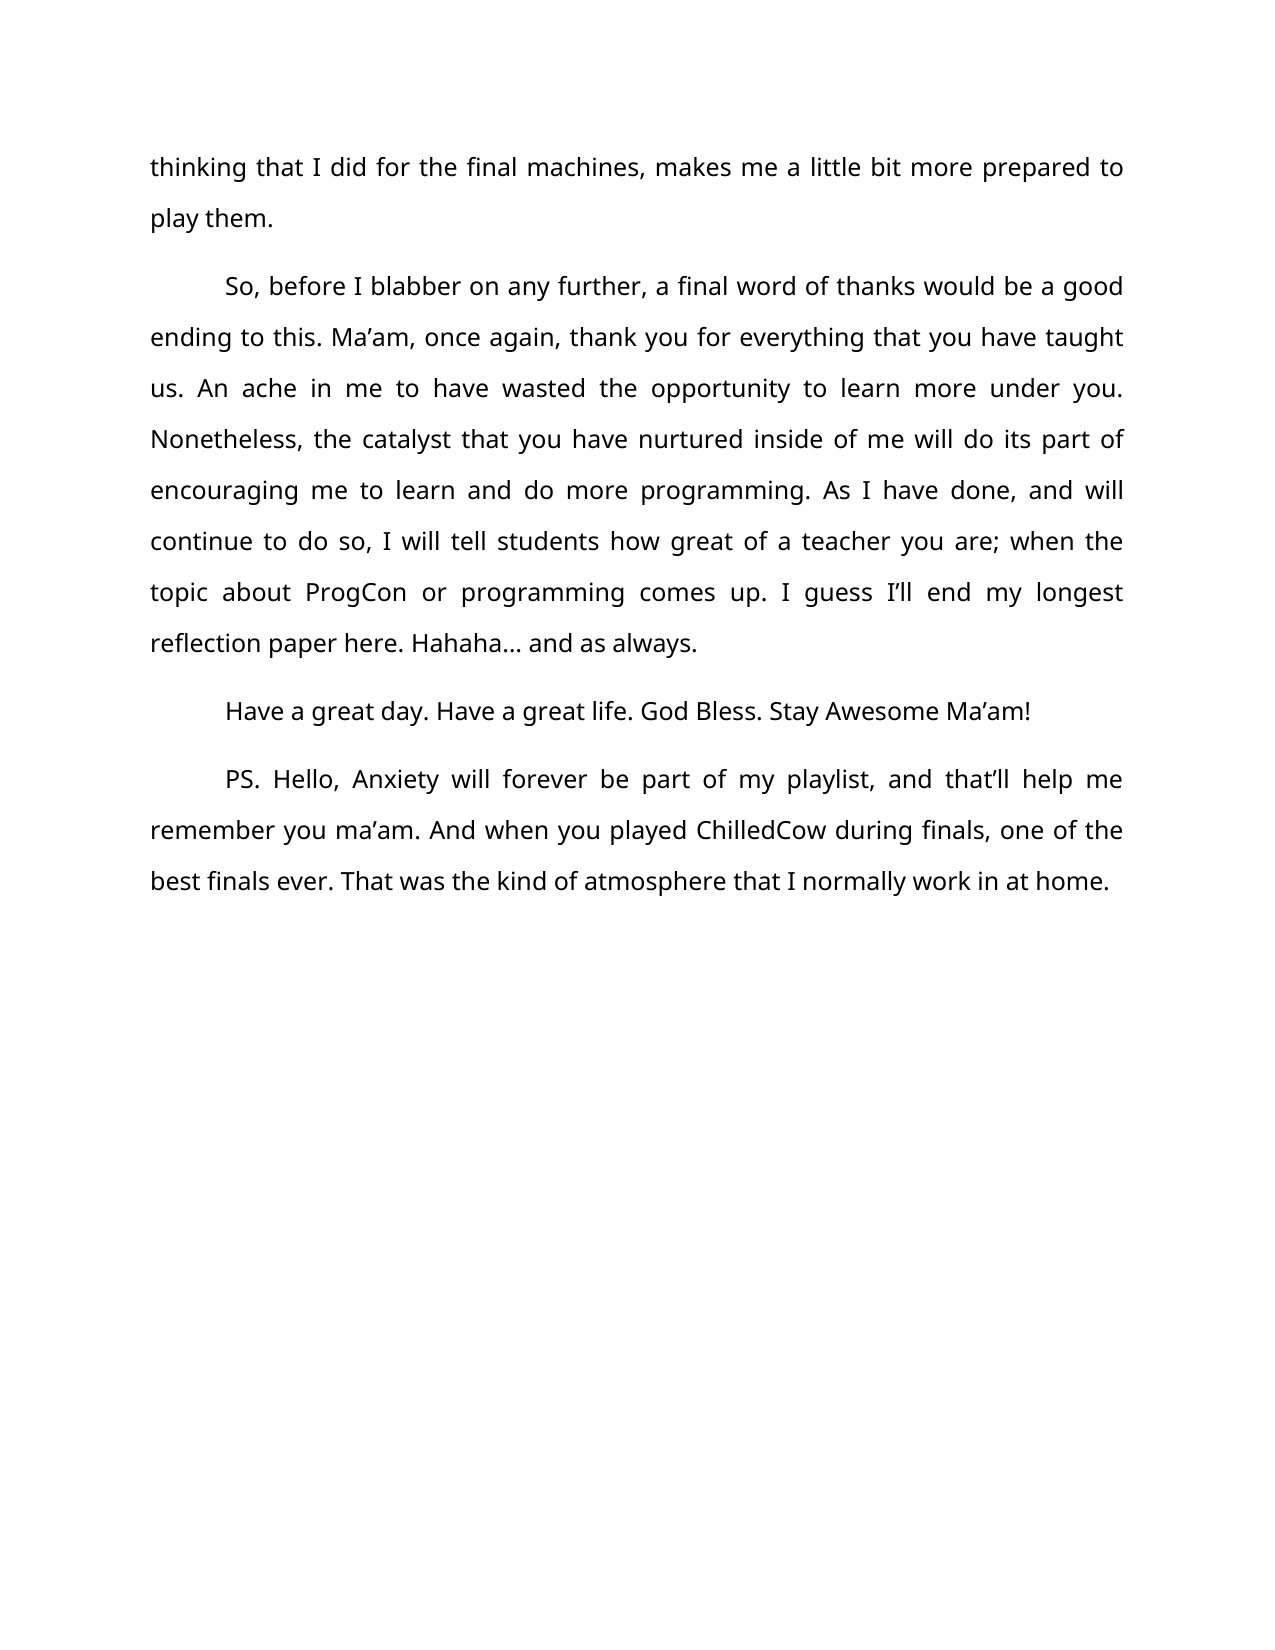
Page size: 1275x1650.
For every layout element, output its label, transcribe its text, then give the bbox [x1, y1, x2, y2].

text Have a great day. Have a great life. God Bless. Stay Awesome Ma’am! [150, 694, 1125, 728]
text So, before I blabber on any further, a final word of thanks would be a good ending to this. Ma’am, once again, thank you for everything that you have taught us. An ache in me to have wasted the opportunity to learn more under you. Nonetheless, the catalyst that you have nurtured inside of me will do its part of encouraging me to learn and do more programming. As I have done, and will continue to do so, I will tell students how great of a teacher you are; when the topic about ProgCon or programming comes up. I guess I’ll end my longest reflection paper here. Hahaha… and as always. [150, 269, 1125, 660]
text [150, 150, 1125, 235]
text PS. Hello, Anxiety will forever be part of my playlist, and that’ll help me remember you ma’am. And when you played ChilledCow during finals, one of the best finals ever. That was the kind of atmosphere that I normally work in at home. [150, 761, 1125, 898]
